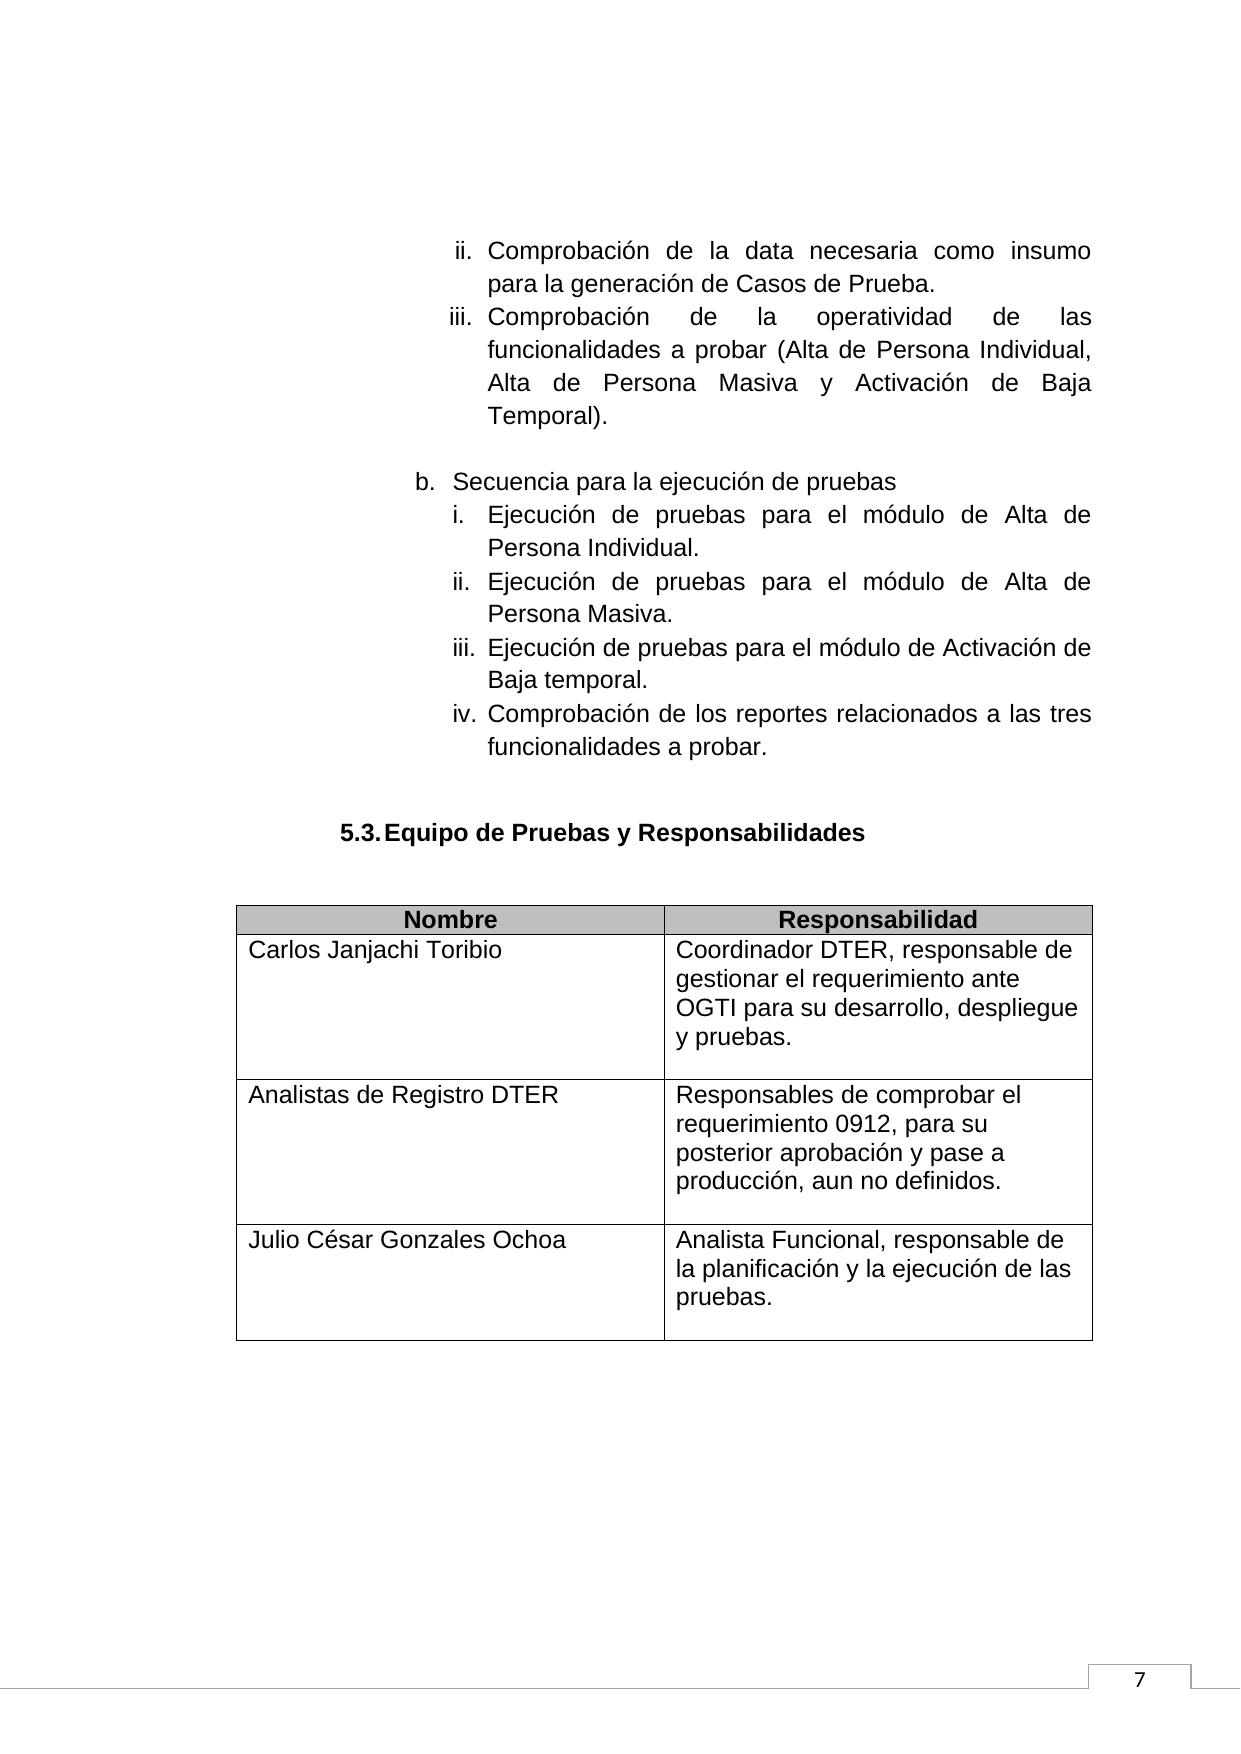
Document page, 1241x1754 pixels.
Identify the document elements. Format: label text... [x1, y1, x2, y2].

list Comprobación de los reportes relacionados a las tres funcionalidades a probar. [452, 698, 1092, 760]
table_header Responsabilidad [665, 906, 1092, 934]
list Secuencia para la ejecución de pruebas [415, 467, 1092, 496]
table_cell Responsables de comprobar el requerimiento 0912, para su posterior aprobación y pase a producción, aun no definidos. [665, 1080, 1092, 1224]
subtitle Equipo de Pruebas y Responsabilidades [340, 818, 1092, 847]
table_cell Coordinador DTER, responsable de gestionar el requerimiento ante OGTI para su desarrollo, despliegue y pruebas. [665, 935, 1092, 1079]
table_cell Julio César Gonzales Ochoa [237, 1225, 664, 1340]
list Comprobación de la operatividad de las funcionalidades a probar (Alta de Persona Individual, Alta de Persona Masiva y Activación de Baja Temporal). [472, 302, 1092, 430]
table_cell Analista Funcional, responsable de la planificación y la ejecución de las pruebas. [665, 1225, 1092, 1340]
list Ejecución de pruebas para el módulo de Activación de Baja temporal. [452, 632, 1092, 694]
list Ejecución de pruebas para el módulo de Alta de Persona Individual. [452, 500, 1092, 562]
table_cell Carlos Janjachi Toribio [237, 935, 664, 1079]
table_cell Analistas de Registro DTER [237, 1080, 664, 1224]
table_header Nombre [237, 906, 664, 934]
list Comprobación de la data necesaria como insumo para la generación de Casos de Prueba. [472, 236, 1092, 298]
list Ejecución de pruebas para el módulo de Alta de Persona Masiva. [452, 566, 1092, 628]
